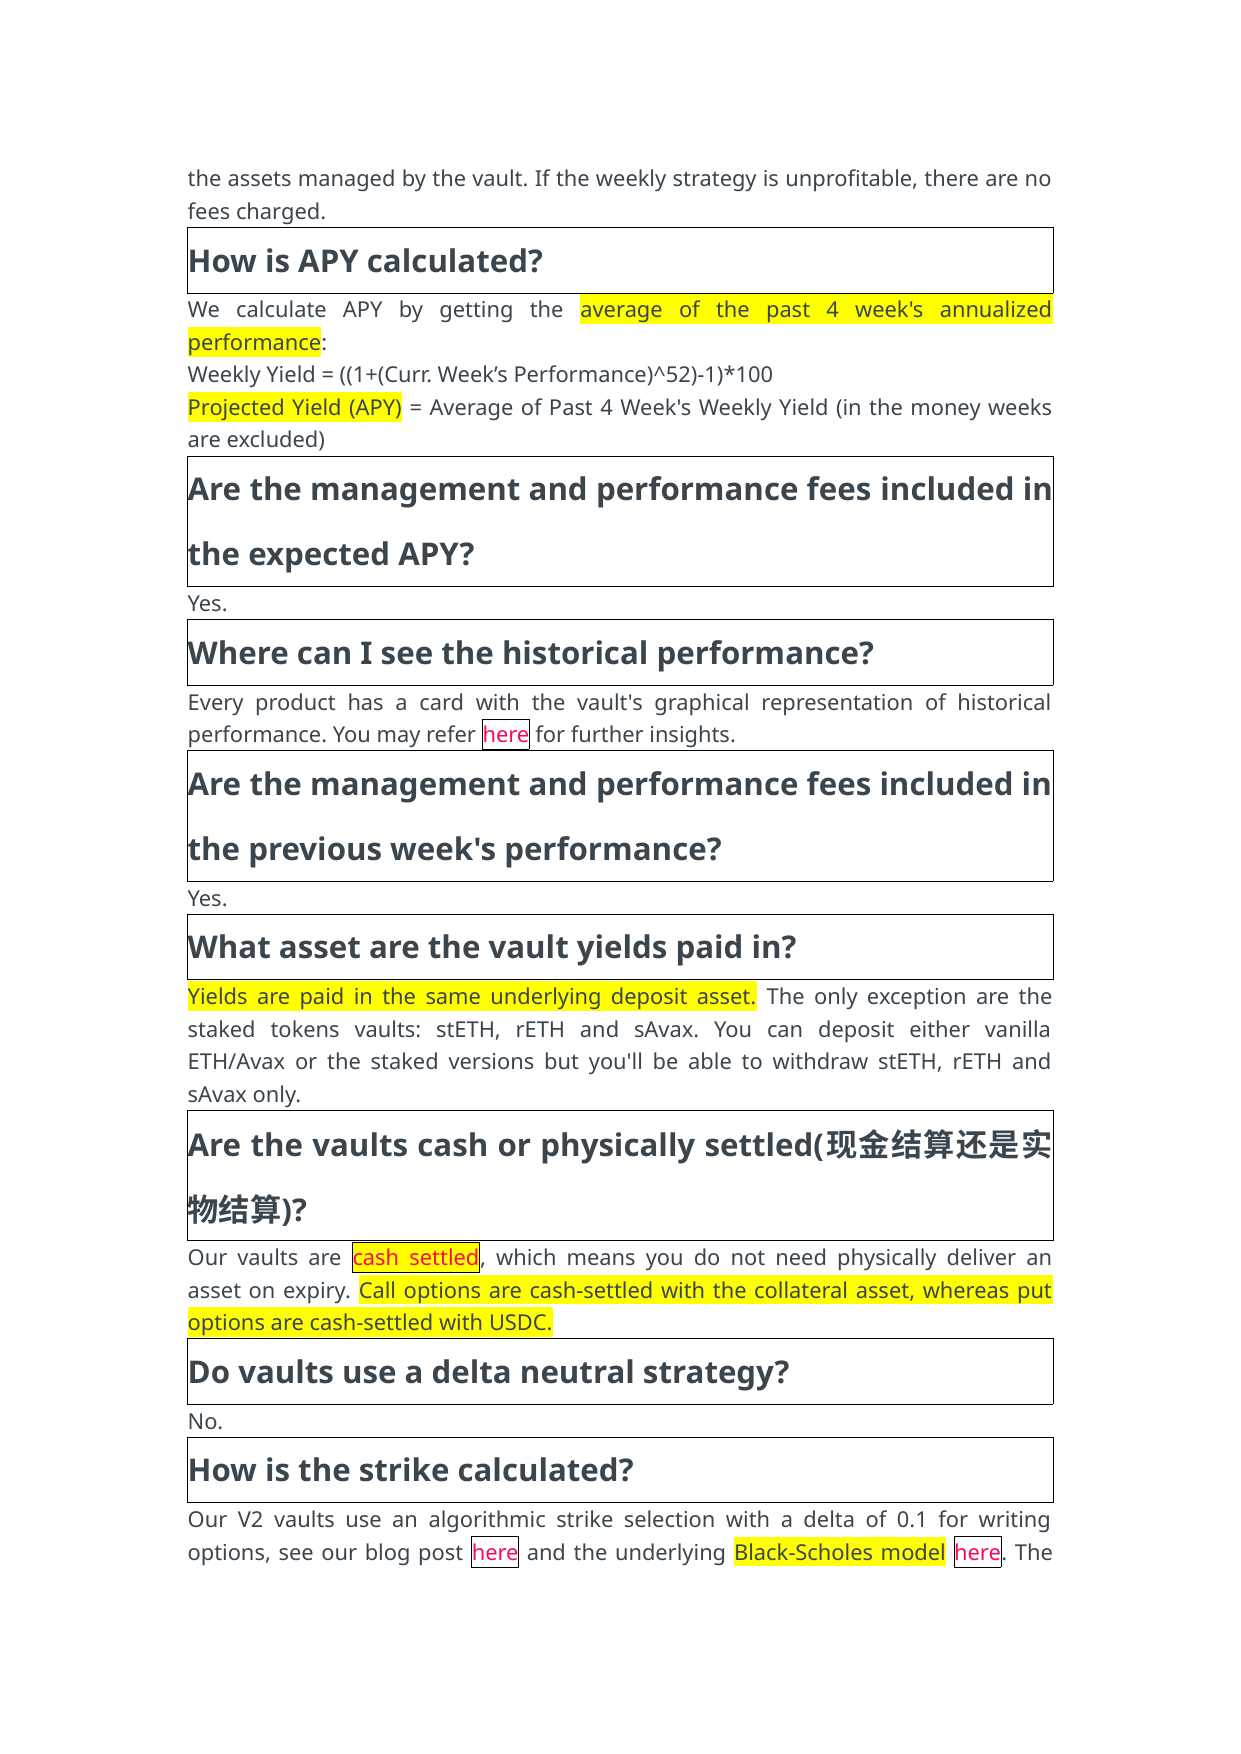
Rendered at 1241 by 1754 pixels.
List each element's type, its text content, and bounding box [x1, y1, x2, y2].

text No. [187, 1405, 1053, 1437]
subtitle Are the management and performance fees included in the previous week's performance? [188, 751, 1053, 881]
text Projected Yield (APY) = Average of Past 4 Week's Weekly Yield (in the money weeks are excluded) [187, 391, 1053, 456]
text Yields are paid in the same underlying deposit asset. The only exception are the staked tokens vaults: stETH, rETH and sAvax. You can deposit either vanilla ETH/Avax or the staked versions but you'll be able to withdraw stETH, rETH and sAvax only. [187, 980, 1053, 1110]
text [187, 162, 1053, 227]
subtitle Where can I see the historical performance? [188, 620, 1053, 685]
subtitle How is the strike calculated? [188, 1438, 1053, 1502]
text Weekly Yield = ((1+(Curr. Week’s Performance)^52)-1)*100 [187, 358, 1053, 391]
text Yes. [187, 587, 1053, 619]
text Our vaults are cash settled, which means you do not need physically deliver an asset on expiry. Call options are cash-settled with the collateral asset, whereas put options are cash-settled with USDC. [187, 1241, 1053, 1338]
subtitle Are the vaults cash or physically settled(现金结算还是实物结算)? [188, 1111, 1053, 1240]
subtitle Do vaults use a delta neutral strategy? [188, 1339, 1053, 1404]
subtitle How is APY calculated? [188, 228, 1053, 293]
text We calculate APY by getting the average of the past 4 week's annualized performance: [187, 294, 1053, 358]
text Yes. [187, 882, 1053, 914]
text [187, 1503, 1053, 1568]
subtitle What asset are the vault yields paid in? [188, 915, 1053, 979]
text Every product has a card with the vault's graphical representation of historical performance. You may refer here for further insights. [187, 686, 1053, 750]
subtitle Are the management and performance fees included in the expected APY? [188, 457, 1053, 586]
